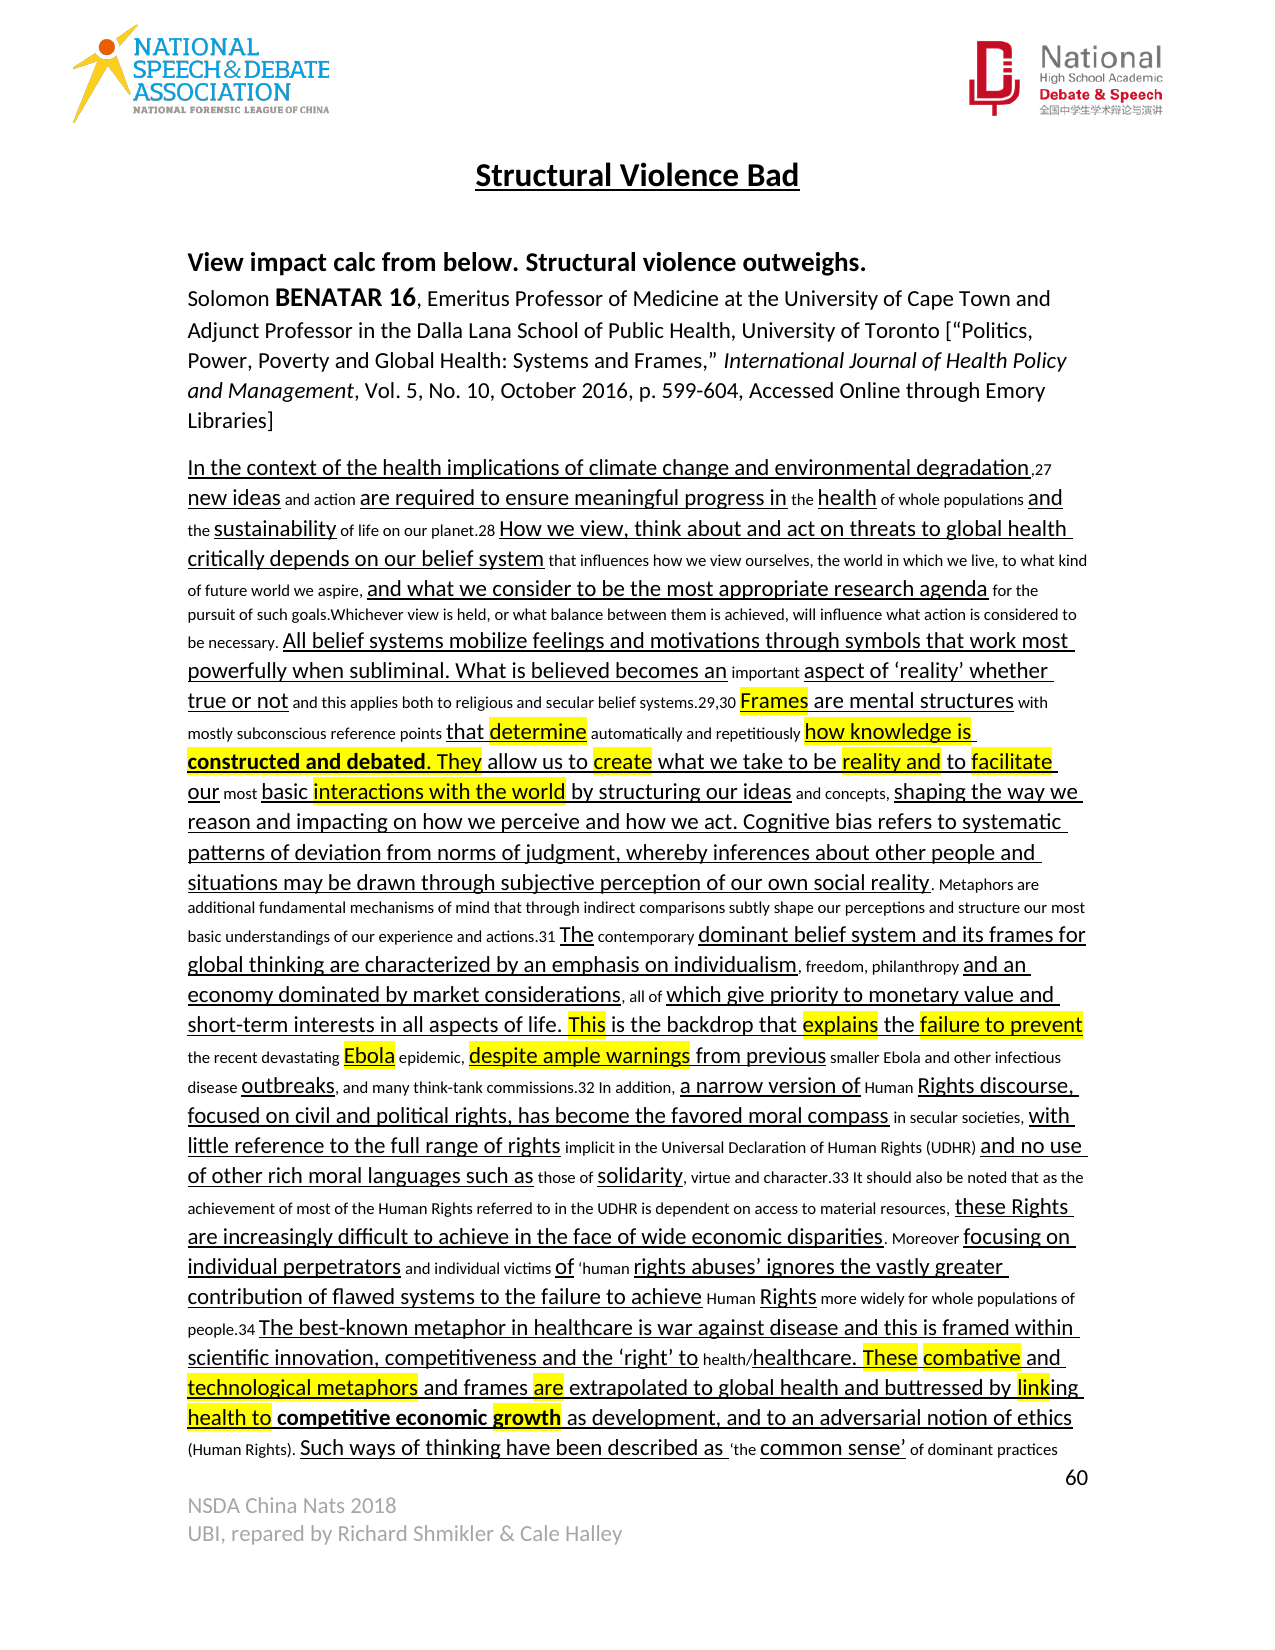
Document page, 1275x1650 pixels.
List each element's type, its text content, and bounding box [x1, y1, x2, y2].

text Solomon BENATAR 16, Emeritus Professor of Medicine at the University of Cape Town and Adjunct Professor in the Dalla Lana School of Public Health, University of Toronto [“Politics, Power, Poverty and Global Health: Systems and Frames,” International Journal of Health Policy and Management, Vol. 5, No. 10, October 2016, p. 599-604, Accessed Online through Emory Libraries] [187, 281, 1088, 434]
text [187, 453, 1088, 1462]
subtitle Structural Violence Bad [187, 154, 1088, 195]
subtitle View impact calc from below. Structural violence outweighs. [187, 245, 1088, 278]
picture [959, 27, 1171, 128]
picture [72, 24, 330, 123]
